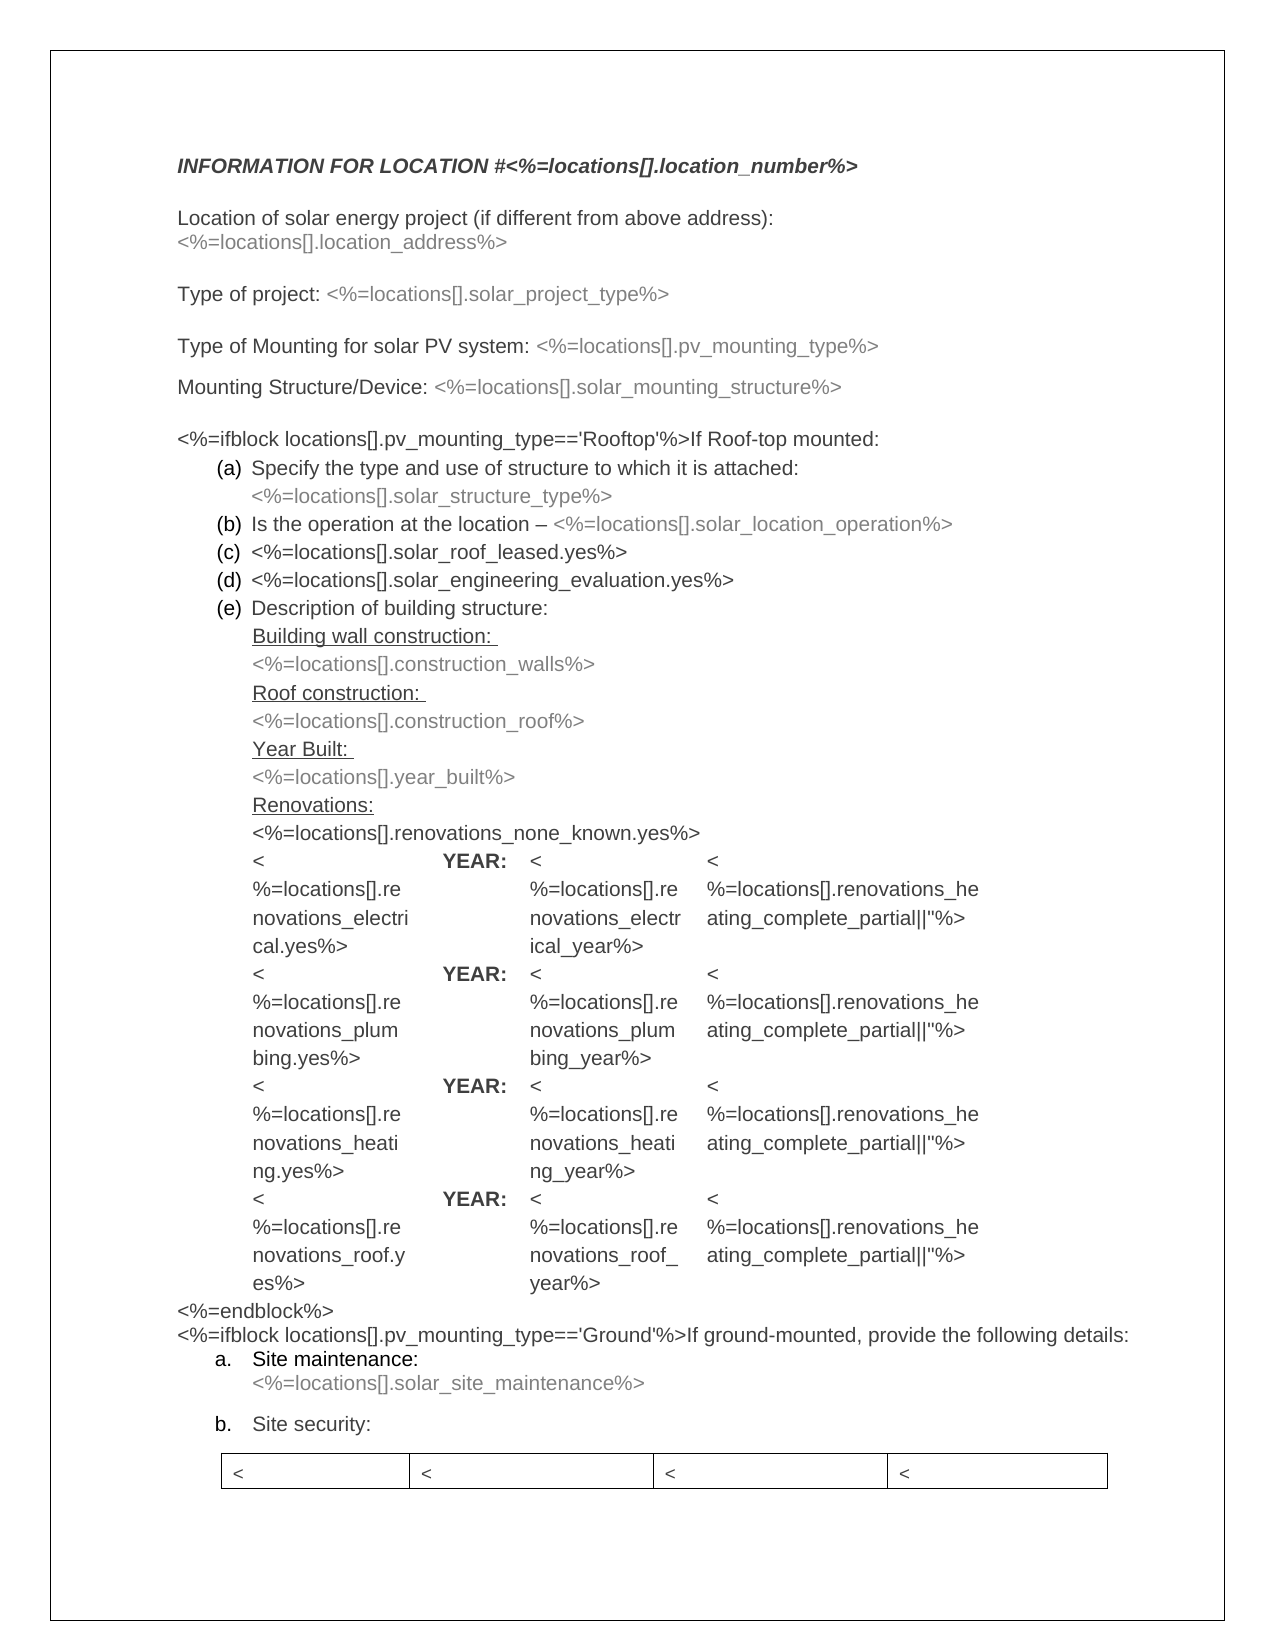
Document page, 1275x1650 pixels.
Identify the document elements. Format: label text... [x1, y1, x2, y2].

table_cell <%=locations[].renovations_heating_complete_partial||''%> [695, 1070, 991, 1182]
text Roof construction: <%=locations[].construction_roof%> [177, 676, 1162, 732]
table_cell <%=locations[].renovations_roof_year%> [518, 1183, 695, 1295]
list Description of building structure: [216, 592, 1162, 620]
text Renovations: [177, 789, 1162, 817]
list <%=locations[].solar_roof_leased.yes%> [216, 536, 1162, 564]
table_header <%=locations[].protection_types.deadbolt%> [222, 1454, 409, 1487]
text <%=endblock%> [177, 1295, 1162, 1323]
text Year Built: <%=locations[].year_built%> [177, 732, 1162, 789]
table_header <%=locations[].renovations_heating_complete_partial||''%> [695, 845, 991, 957]
table_cell <%=locations[].renovations_heating_year%> [518, 1070, 695, 1182]
table_header <%=locations[].protection_types.windows_barred%> [654, 1454, 887, 1487]
list <%=locations[].solar_engineering_evaluation.yes%> [216, 564, 1162, 592]
text <%=locations[].renovations_none_known.yes%> [177, 817, 1162, 845]
table_header Year: [421, 845, 518, 957]
text Location of solar energy project (if different from above address): <%=locations[].location_address%> [177, 206, 1162, 254]
table_header <%=locations[].protection_types.windows_wire_mesh%> [888, 1454, 1107, 1487]
table_cell <%=locations[].renovations_plumbing.yes%> [241, 958, 421, 1070]
table_cell <%=locations[].renovations_roof.yes%> [241, 1183, 421, 1295]
table_cell Year: [421, 958, 518, 1070]
text Mounting Structure/Device: <%=locations[].solar_mounting_structure%> [177, 375, 1162, 399]
text INFORMATION FOR LOCATION #<%=locations[].location_number%> [177, 150, 1162, 178]
table_cell <%=locations[].renovations_heating_complete_partial||''%> [695, 1183, 991, 1295]
table_header <%=locations[].renovations_electrical.yes%> [241, 845, 421, 957]
list Site maintenance: <%=locations[].solar_site_maintenance%> [214, 1347, 1162, 1412]
list Specify the type and use of structure to which it is attached: <%=locations[].solar_structure_type%> [216, 451, 1162, 507]
text Type of project: <%=locations[].solar_project_type%> [177, 282, 1162, 306]
table_header <%=locations[].protection_types.breakage_resistant_glass%> [410, 1454, 653, 1487]
table_cell Year: [421, 1070, 518, 1182]
list Site security: [214, 1412, 1162, 1452]
list Is the operation at the location – <%=locations[].solar_location_operation%> [216, 507, 1162, 536]
text Type of Mounting for solar PV system: <%=locations[].pv_mounting_type%> [177, 334, 1162, 375]
table_cell <%=locations[].renovations_plumbing_year%> [518, 958, 695, 1070]
table_header <%=locations[].renovations_electrical_year%> [518, 845, 695, 957]
text <%=ifblock locations[].pv_mounting_type=='Ground'%>If ground-mounted, provide the following details: [177, 1323, 1162, 1347]
text Building wall construction: <%=locations[].construction_walls%> [177, 620, 1162, 676]
table_cell <%=locations[].renovations_heating.yes%> [241, 1070, 421, 1182]
table_cell <%=locations[].renovations_heating_complete_partial||''%> [695, 958, 991, 1070]
table_cell Year: [421, 1183, 518, 1295]
text <%=ifblock locations[].pv_mounting_type=='Rooftop'%>If Roof-top mounted: [177, 427, 1162, 451]
